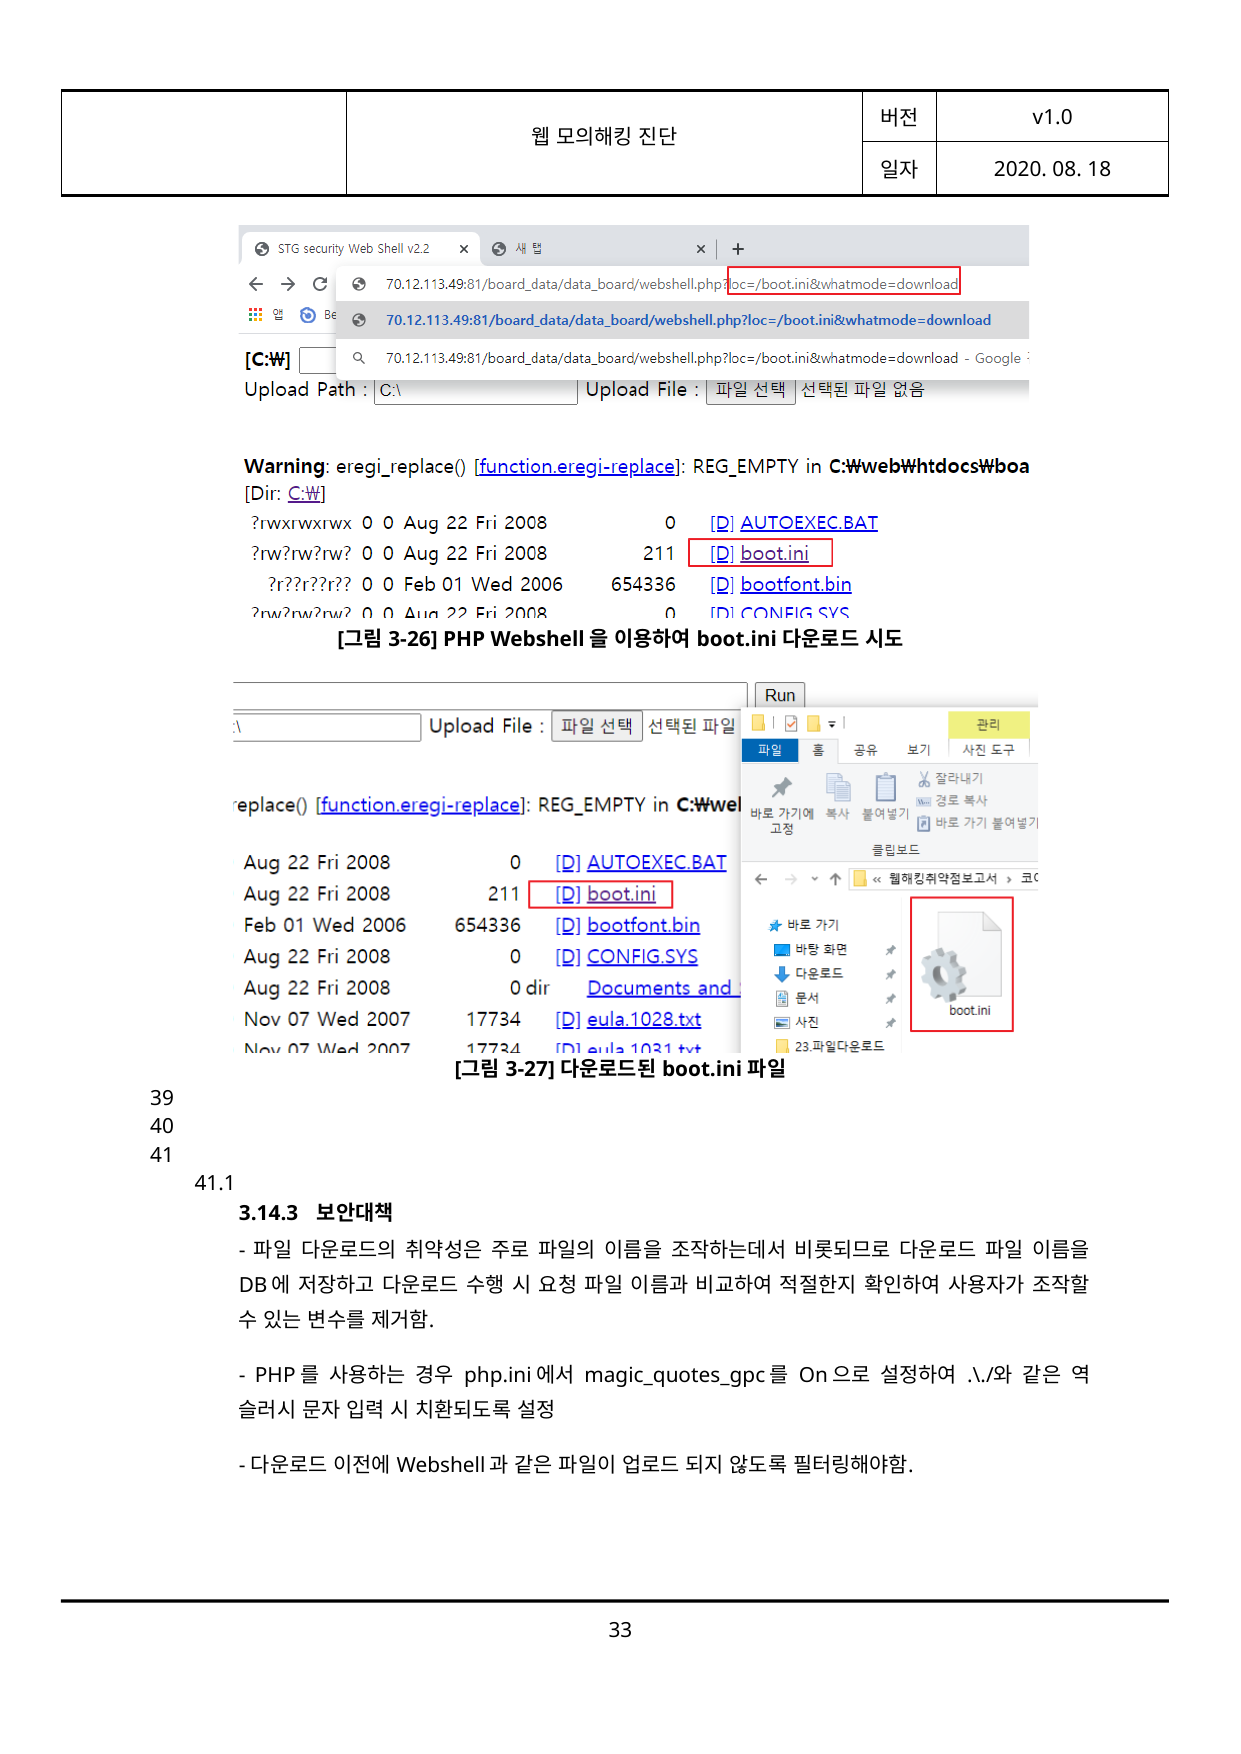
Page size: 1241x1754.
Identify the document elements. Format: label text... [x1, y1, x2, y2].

picture [238, 225, 1030, 618]
text - 파일 다운로드의 취약성은 주로 파일의 이름을 조작하는데서 비롯되므로 다운로드 파일 이름을 DB에 저장하고 다운로드 수행 시 요청 파일 이름과 비교하여 적절한지 확인하여 사용자가 조작할 수 있는 변수를 제거함. [238, 1233, 1090, 1333]
text - 다운로드 이전에 Webshell과 같은 파일이 업로드 되지 않도록 필터링해야함. [238, 1449, 1090, 1479]
text - PHP를 사용하는 경우 php.ini에서 magic_quotes_gpc를 On으로 설정하여 .\./와 같은 역 슬러시 문자 입력 시 치환되도록 설정 [238, 1358, 1090, 1423]
subtitle 보안대책 [239, 1197, 1090, 1227]
picture [233, 680, 1039, 1053]
